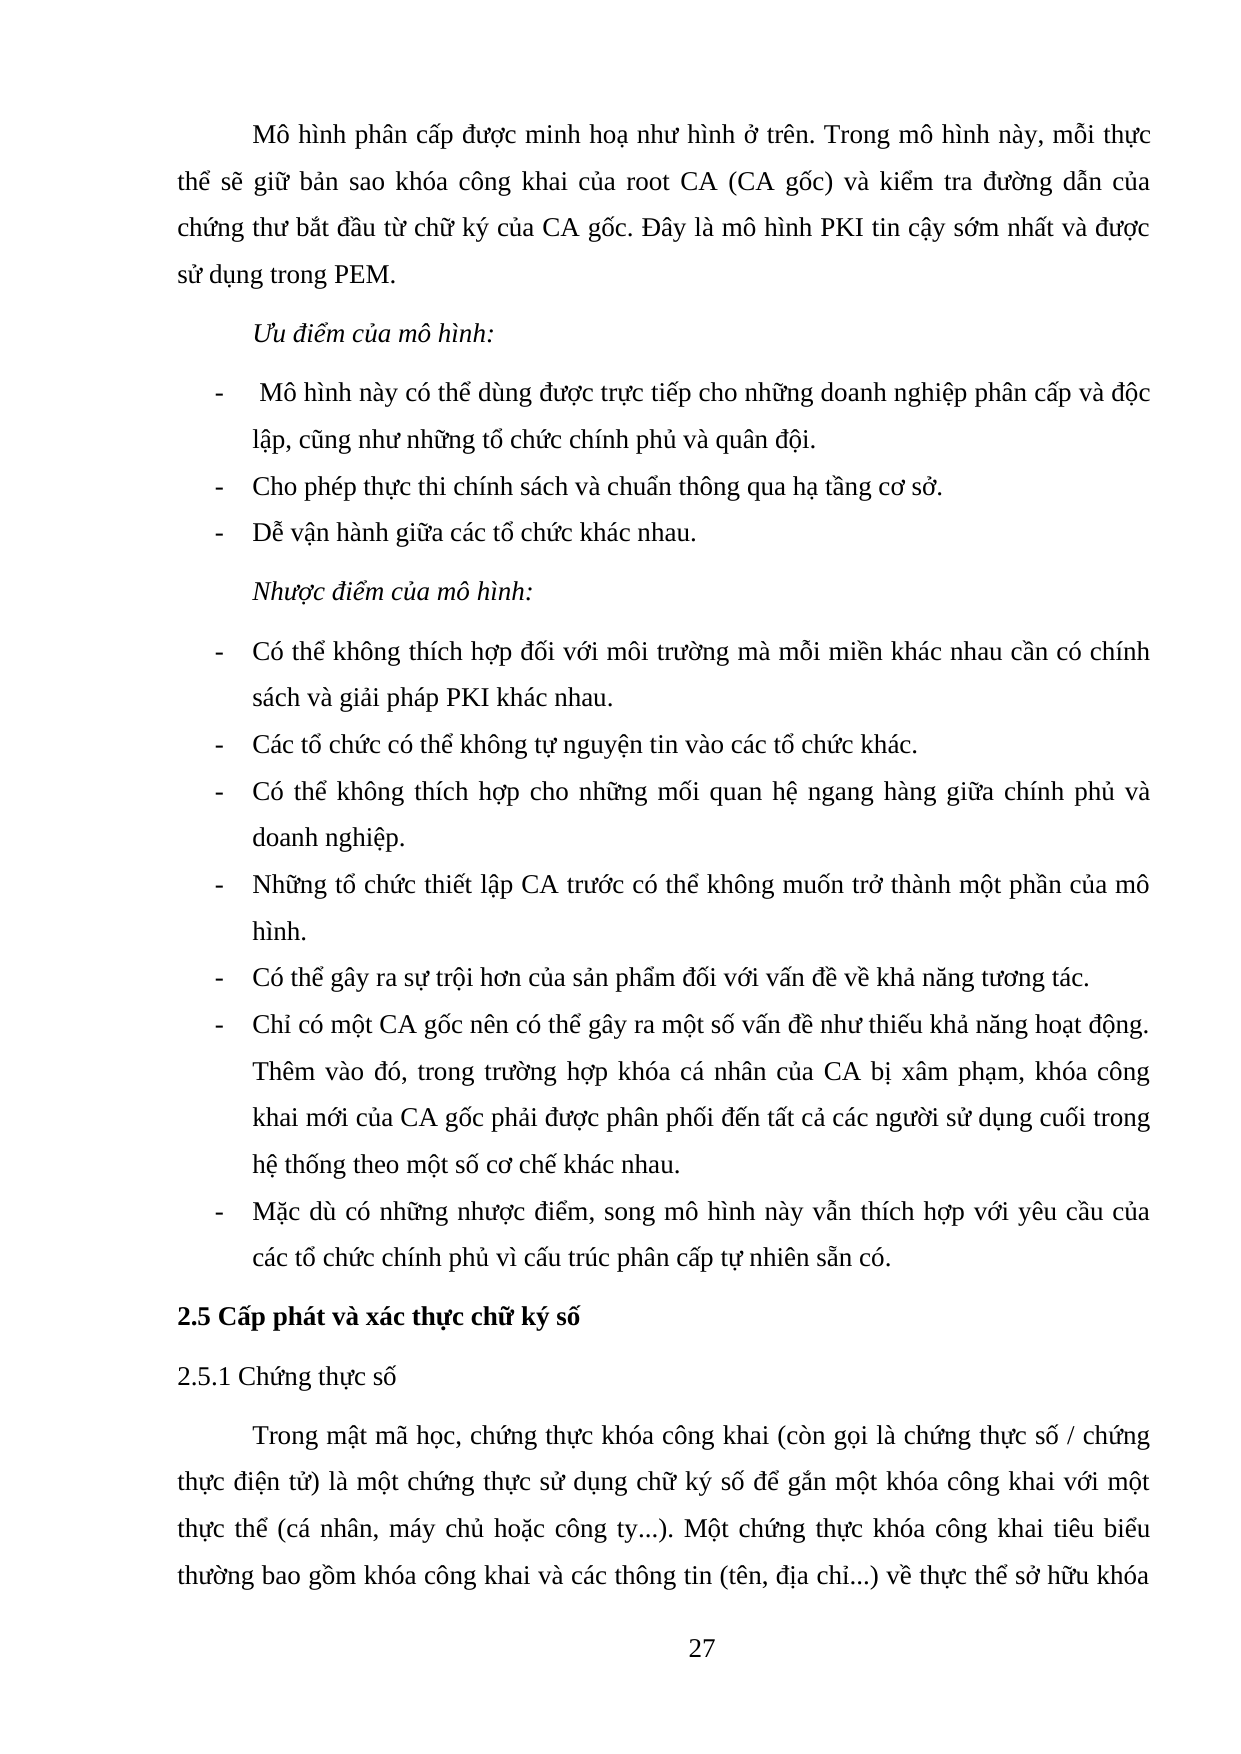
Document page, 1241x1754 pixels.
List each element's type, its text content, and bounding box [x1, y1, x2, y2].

subtitle 2.5.1 Chứng thực số [177, 1360, 1152, 1391]
subtitle 2.5 Cấp phát và xác thực chữ ký số [177, 1301, 1152, 1332]
list Mặc dù có những nhược điểm, song mô hình này vẫn thích hợp với yêu cầu của các tổ chức chính phủ vì cấu trúc phân cấp tự nhiên sẵn có. [214, 1195, 1152, 1272]
list Có thể không thích hợp đối với môi trường mà mỗi miền khác nhau cần có chính sách và giải pháp PKI khác nhau. [214, 635, 1152, 712]
list Mô hình này có thể dùng được trực tiếp cho những doanh nghiệp phân cấp và độc lập, cũng như những tổ chức chính phủ và quân đội. [214, 376, 1152, 454]
list Có thể không thích hợp cho những mối quan hệ ngang hàng giữa chính phủ và doanh nghiệp. [214, 775, 1152, 852]
text Ưu điểm của mô hình: [177, 317, 1152, 348]
text Mô hình phân cấp được minh hoạ như hình ở trên. Trong mô hình này, mỗi thực thể sẽ giữ bản sao khóa công khai của root CA (CA gốc) và kiểm tra đường dẫn của chứng thư bắt đầu từ chữ ký của CA gốc. Đây là mô hình PKI tin cậy sớm nhất và được sử dụng trong PEM. [177, 118, 1152, 289]
list Chỉ có một CA gốc nên có thể gây ra một số vấn đề như thiếu khả năng hoạt động. Thêm vào đó, trong trường hợp khóa cá nhân của CA bị xâm phạm, khóa công khai mới của CA gốc phải được phân phối đến tất cả các người sử dụng cuối trong hệ thống theo một số cơ chế khác nhau. [214, 1008, 1152, 1179]
text Nhược điểm của mô hình: [177, 576, 1152, 607]
list Dễ vận hành giữa các tổ chức khác nhau. [214, 516, 1152, 547]
list Cho phép thực thi chính sách và chuẩn thông qua hạ tầng cơ sở. [214, 470, 1152, 501]
list Có thể gây ra sự trội hơn của sản phẩm đối với vấn đề về khả năng tương tác. [214, 961, 1152, 992]
list Những tổ chức thiết lập CA trước có thể không muốn trở thành một phần của mô hình. [214, 868, 1152, 946]
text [177, 1419, 1152, 1590]
list Các tổ chức có thể không tự nguyện tin vào các tổ chức khác. [214, 728, 1152, 759]
